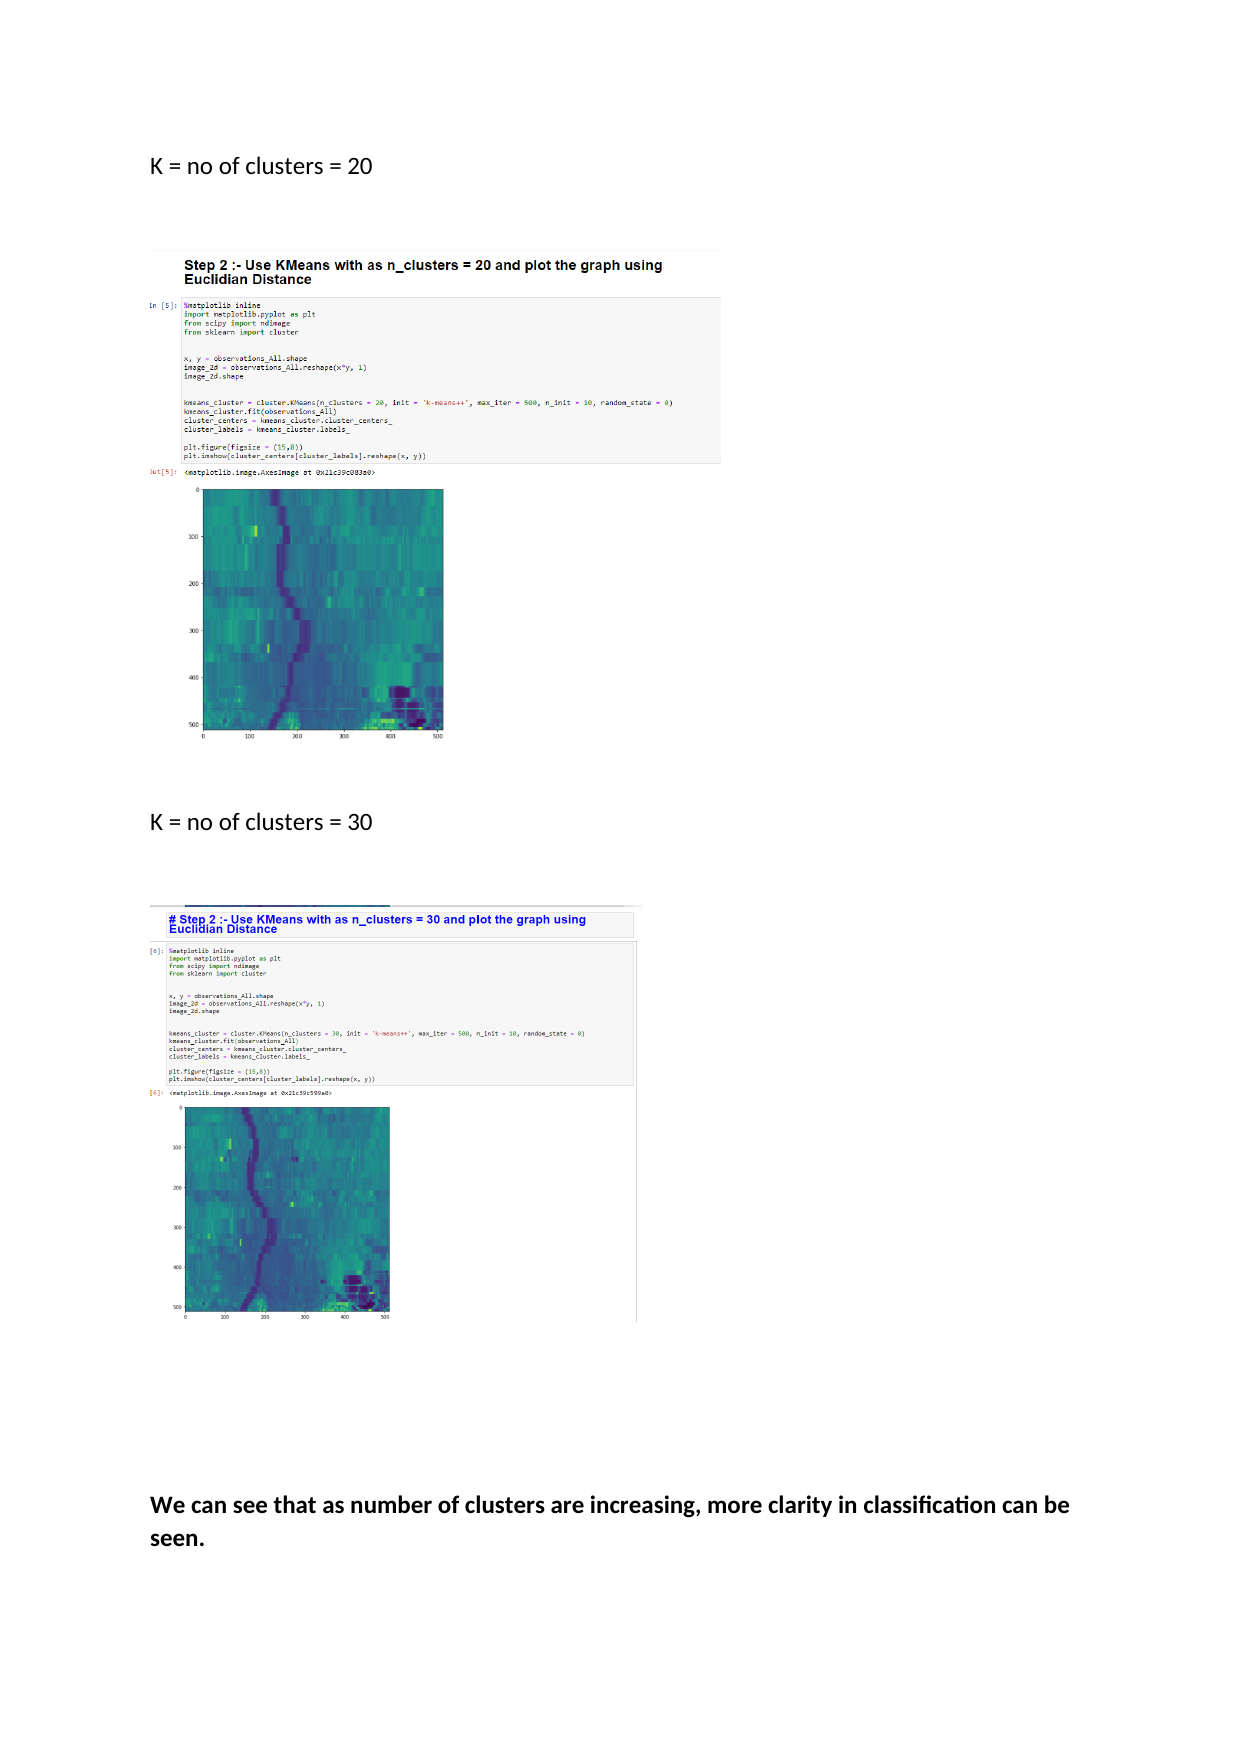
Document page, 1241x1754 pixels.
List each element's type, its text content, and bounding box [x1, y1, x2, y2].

text K = no of clusters = 30 [150, 807, 1090, 837]
text K = no of clusters = 20 [150, 150, 1090, 181]
picture [150, 249, 721, 739]
text We can see that as number of clusters are increasing, more clarity in classification can be seen. [150, 1490, 1090, 1553]
picture [150, 905, 643, 1322]
